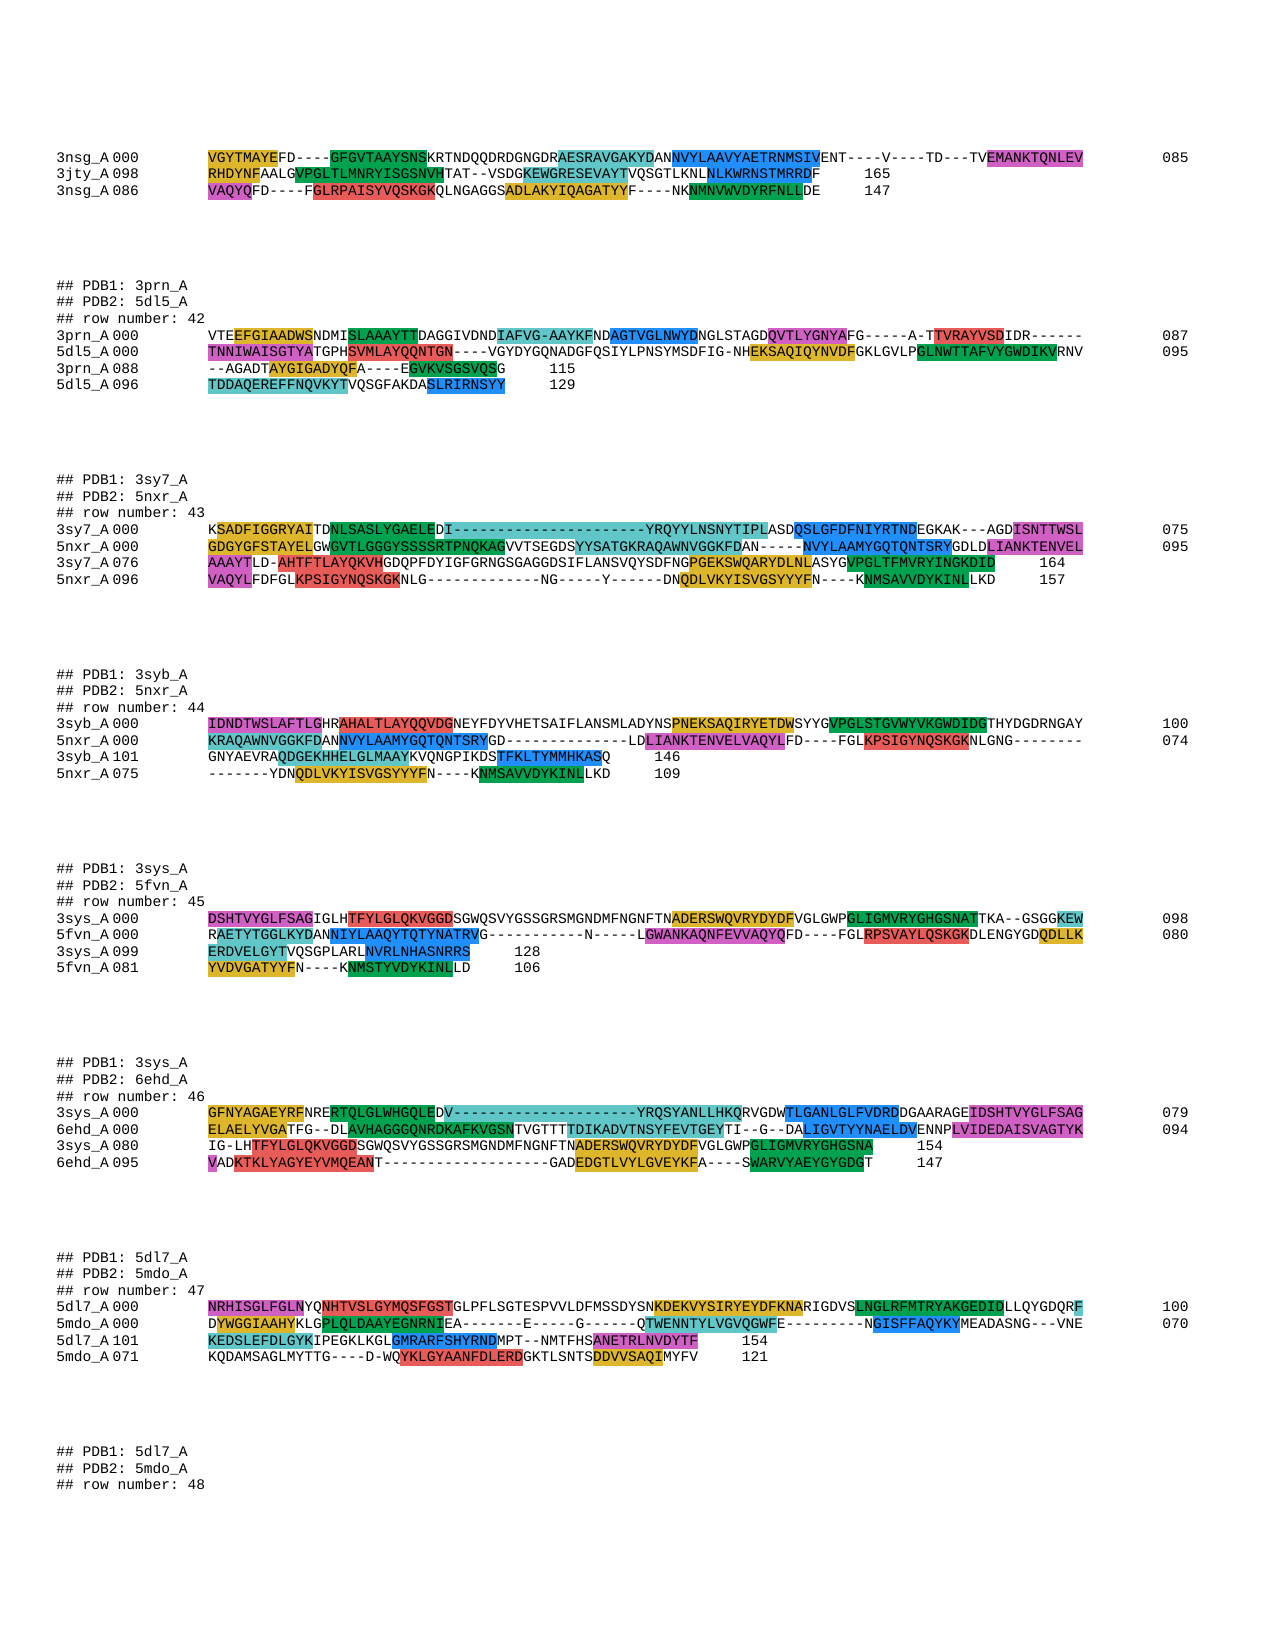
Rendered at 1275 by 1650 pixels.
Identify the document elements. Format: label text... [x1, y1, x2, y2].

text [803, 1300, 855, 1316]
text 3prn_A 088 --AGADTAYGIGADYQFA----EGVKVSGSVQSG 115 [497, 361, 1256, 377]
text ## row number: 48 [56, 1477, 1256, 1494]
text 6ehd_A 095 VADKTKLYAGYEYVMQEANT-------------------GADEDGTLVYLGVEYKFA----SWARVYAEYGYGDGT 147 [864, 1155, 1256, 1172]
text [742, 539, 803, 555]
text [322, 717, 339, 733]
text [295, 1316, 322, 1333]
text 5dl5_A 096 TDDAQEREFFNQVKYTVQSGFAKDASLRIRNSYY 129 [56, 377, 1256, 394]
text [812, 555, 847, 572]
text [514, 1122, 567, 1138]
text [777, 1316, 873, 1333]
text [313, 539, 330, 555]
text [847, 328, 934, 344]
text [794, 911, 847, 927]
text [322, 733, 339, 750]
text 5nxr_A 075 -------YDNQDLVKYISVGSYYYFN----KNMSAVVDYKINLLKD 109 [56, 766, 295, 783]
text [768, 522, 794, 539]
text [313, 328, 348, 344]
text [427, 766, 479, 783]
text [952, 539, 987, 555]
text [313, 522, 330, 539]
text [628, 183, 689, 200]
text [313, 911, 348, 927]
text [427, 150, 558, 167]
text ## PDB2: 5nxr_A [56, 683, 1256, 700]
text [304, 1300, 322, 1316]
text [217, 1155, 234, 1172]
text 5fvn_A 081 YVDVGATYYFN----KNMSTYVDYKINLLD 106 [453, 961, 1256, 977]
text 3sys_A 080 IG-LHTFYLGLQKVGGDSGWQSVYGSSGRSMGNDMFNGNFTNADERSWQVRYDYDFVGLGWPGLIGMVRYGHGSNA 154 [56, 1138, 1256, 1155]
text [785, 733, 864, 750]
text 3nsg_A 086 VAQYQFD----FGLRPAISYVQSKGKQLNGAGGSADLAKYIQAGATYYF----NKNMNVWVDYRFNLLDE 147 [803, 183, 1256, 200]
text 5mdo_A 071 KQDAMSAGLMYTTG----D-WQYKLGYAANFDLERDGKTLSNTSDDVVSAQIMYFV 121 [56, 1349, 400, 1366]
text ## row number: 43 [56, 506, 1256, 522]
text ## PDB1: 3sy7_A [56, 472, 1256, 489]
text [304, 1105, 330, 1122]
text 3syb_A 101 GNYAEVRAQDGEKHHELGLMAAYKVQNGPIKDSTFKLTYMMHKASQ 146 [602, 750, 1256, 766]
text ## PDB1: 3prn_A [56, 278, 1256, 295]
text ## PDB2: 5dl5_A [56, 295, 1256, 311]
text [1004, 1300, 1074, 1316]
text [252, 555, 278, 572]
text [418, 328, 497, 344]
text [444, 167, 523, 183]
text 3jty_A 098 RHDYNFAALGVPGLTLMNRYISGSNVHTAT--VSDGKEWGRESEVAYTVQSGTLKNLNLKWRNSTMRRDF 165 [812, 167, 1256, 183]
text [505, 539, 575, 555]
text ## PDB1: 3sys_A [56, 861, 1256, 878]
text ## row number: 45 [56, 894, 1256, 911]
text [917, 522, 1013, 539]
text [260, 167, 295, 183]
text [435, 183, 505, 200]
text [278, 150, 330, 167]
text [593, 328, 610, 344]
text ## PDB1: 3syb_A [56, 667, 1256, 683]
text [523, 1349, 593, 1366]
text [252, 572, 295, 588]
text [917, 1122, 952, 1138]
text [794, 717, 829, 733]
text 5fvn_A 000 RAETYTGGLKYDANNIYLAAQYTQTYNATRVG-----------N-----LGWANKAQNFEVVAQYQFD----FGLRPSVAYLQSKGKDLENGYGDQDLLK 080 [56, 927, 1256, 944]
text ## PDB2: 5fvn_A [56, 878, 1256, 894]
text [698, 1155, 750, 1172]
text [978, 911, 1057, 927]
text 5mdo_A 071 KQDAMSAGLMYTTG----D-WQYKLGYAANFDLERDGKTLSNTSDDVVSAQIMYFV 121 [663, 1349, 1256, 1366]
text ## row number: 44 [56, 700, 1256, 717]
text ## PDB2: 5nxr_A [56, 489, 1256, 506]
text ## PDB2: 5mdo_A [56, 1461, 1256, 1477]
text ## row number: 42 [56, 311, 1256, 328]
text ## row number: 46 [56, 1089, 1256, 1105]
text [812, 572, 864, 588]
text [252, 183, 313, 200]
text ## PDB2: 6ehd_A [56, 1072, 1256, 1089]
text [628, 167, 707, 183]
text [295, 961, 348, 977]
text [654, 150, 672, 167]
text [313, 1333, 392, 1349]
text 5nxr_A 075 -------YDNQDLVKYISVGSYYYFN----KNMSAVVDYKINLLKD 109 [584, 766, 1256, 783]
text ## row number: 47 [56, 1283, 1256, 1300]
text 3sys_A 099 ERDVELGYTVQSGPLARLNVRLNHASNRRS 128 [470, 944, 1256, 961]
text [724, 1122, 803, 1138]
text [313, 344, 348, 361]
text 3prn_A 088 --AGADTAYGIGADYQFA----EGVKVSGSVQSG 115 [56, 361, 269, 377]
text ## PDB1: 5dl7_A [56, 1250, 1256, 1267]
text 5dl7_A 101 KEDSLEFDLGYKIPEGKLKGLGMRARFSHYRNDMPT--NMTFHSANETRLNVDYTF 154 [698, 1333, 1256, 1349]
text ## PDB2: 5mdo_A [56, 1267, 1256, 1283]
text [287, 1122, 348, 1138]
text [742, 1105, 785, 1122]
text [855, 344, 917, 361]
text ## PDB1: 3sys_A [56, 1056, 1256, 1072]
text ## PDB1: 5dl7_A [56, 1444, 1256, 1461]
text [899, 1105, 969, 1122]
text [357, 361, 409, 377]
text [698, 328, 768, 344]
